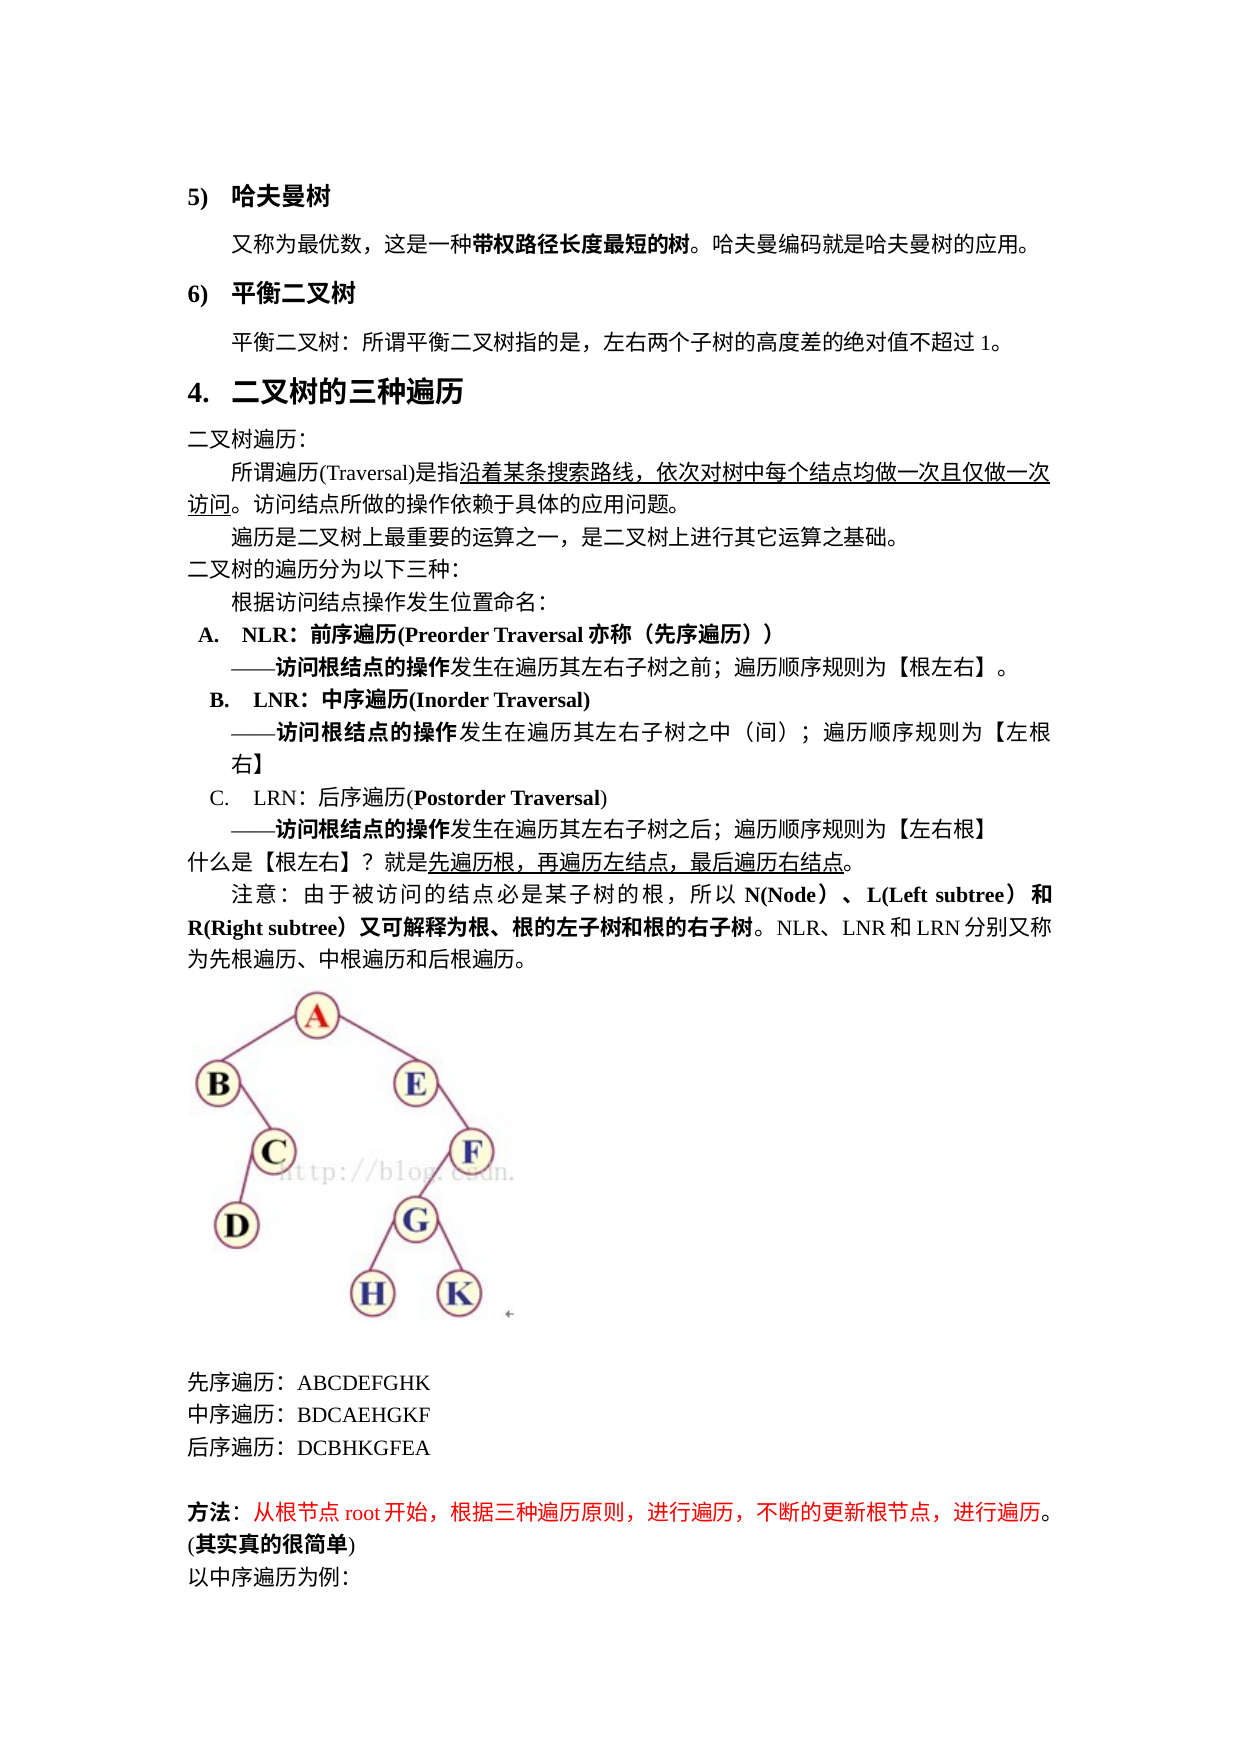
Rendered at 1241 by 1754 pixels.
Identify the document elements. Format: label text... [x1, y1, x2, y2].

subtitle 平衡二叉树 [187, 259, 1053, 324]
text 二叉树遍历： [187, 422, 1053, 454]
picture [187, 974, 514, 1335]
text 所谓遍历(Traversal)是指沿着某条搜索路线，依次对树中每个结点均做一次且仅做一次访问。访问结点所做的操作依赖于具体的应用问题。 [187, 454, 1053, 519]
text 遍历是二叉树上最重要的运算之一，是二叉树上进行其它运算之基础。 [187, 519, 1053, 552]
subtitle NLR：前序遍历(Preorder Traversal 亦称（先序遍历）） [198, 617, 1031, 649]
text 后序遍历：DCBHKGFEA [187, 1429, 1053, 1462]
subtitle LRN：后序遍历(Postorder Traversal) [209, 779, 1031, 812]
text 注意：由于被访问的结点必是某子树的根，所以N(Node）、L(Left subtree）和R(Right subtree）又可解释为根、根的左子树和根的右子树。NLR、LNR和LRN分别又称为先根遍历、中根遍历和后根遍历。 [187, 877, 1053, 974]
subtitle 哈夫曼树 [187, 162, 1053, 227]
text 又称为最优数，这是一种带权路径长度最短的树。哈夫曼编码就是哈夫曼树的应用。 [187, 227, 1053, 259]
text 什么是【根左右】？就是先遍历根，再遍历左结点，最后遍历右结点。 [187, 844, 1053, 877]
text 先序遍历：ABCDEFGHK [187, 1364, 1053, 1397]
text (其实真的很简单) [187, 1527, 1053, 1559]
text 中序遍历：BDCAEHGKF [187, 1397, 1053, 1429]
text ——访问根结点的操作发生在遍历其左右子树之前；遍历顺序规则为【根左右】。 [231, 649, 1053, 682]
text 平衡二叉树：所谓平衡二叉树指的是，左右两个子树的高度差的绝对值不超过 1。 [187, 324, 1053, 357]
subtitle 二叉树的三种遍历 [187, 357, 1053, 422]
text ——访问根结点的操作发生在遍历其左右子树之后；遍历顺序规则为【左右根】 [231, 812, 1053, 844]
text 方法：从根节点root开始，根据三种遍历原则，进行遍历，不断的更新根节点，进行遍历。 [187, 1494, 1053, 1527]
subtitle LNR：中序遍历(Inorder Traversal) [209, 682, 1031, 714]
text 二叉树的遍历分为以下三种： [187, 552, 1053, 584]
text ——访问根结点的操作发生在遍历其左右子树之中（间）；遍历顺序规则为【左根右】 [231, 714, 1053, 779]
text 以中序遍历为例： [187, 1559, 1053, 1592]
text 根据访问结点操作发生位置命名： [231, 584, 1053, 617]
